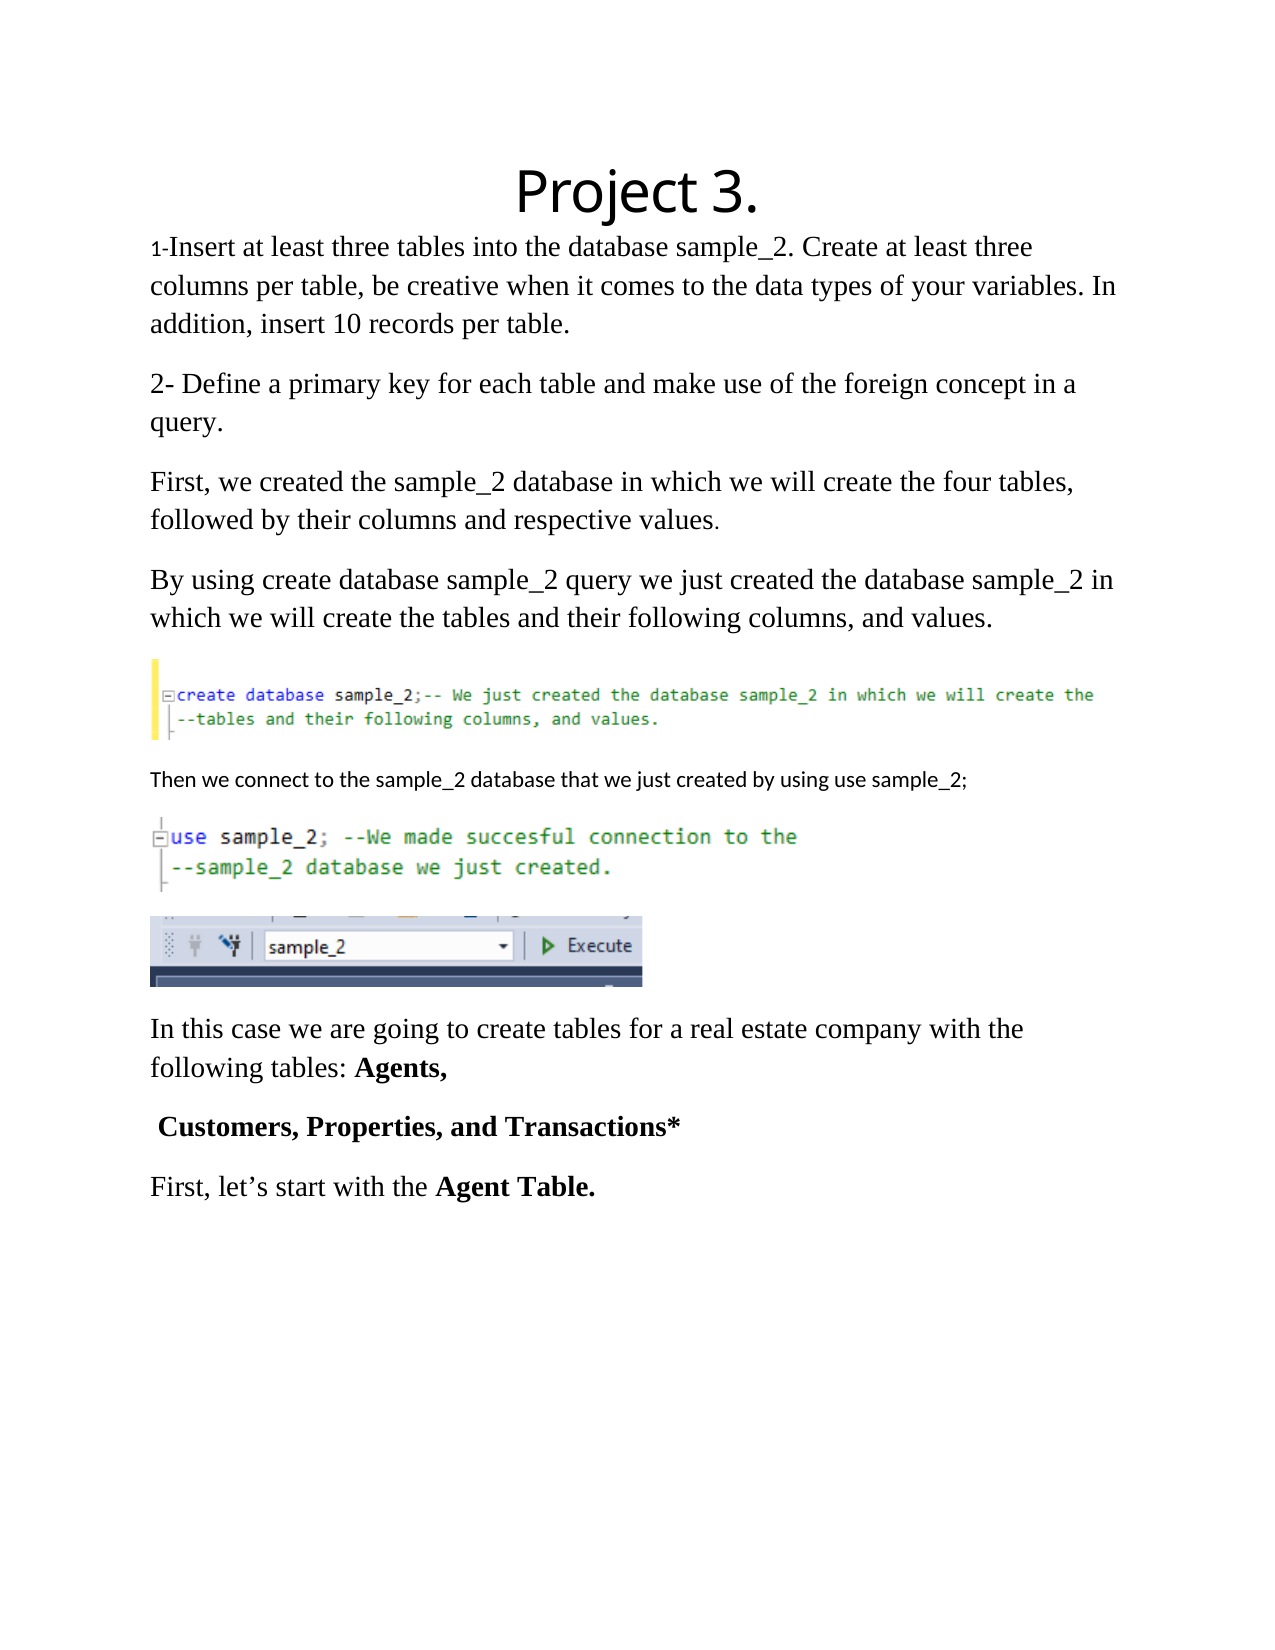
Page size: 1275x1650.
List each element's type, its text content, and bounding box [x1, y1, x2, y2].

text First, let’s start with the Agent Table. [150, 1169, 1125, 1202]
text Then we connect to the sample_2 database that we just created by using use sample_2; [150, 765, 1125, 793]
text 2- Define a primary key for each table and make use of the foreign concept in a query. [150, 366, 1125, 438]
text 1-Insert at least three tables into the database sample_2. Create at least three columns per table, be creative when it comes to the data types of your variables. In addition, insert 10 records per table. [150, 229, 1125, 340]
text In this case we are going to create tables for a real estate company with the following tables: Agents, [150, 1012, 1125, 1084]
picture [150, 659, 1125, 740]
text First, we created the sample_2 database in which we will create the four tables, followed by their columns and respective values. [150, 464, 1125, 536]
picture [150, 817, 824, 892]
picture [150, 916, 643, 987]
text Customers, Properties, and Transactions* [150, 1109, 1125, 1143]
text By using create database sample_2 query we just created the database sample_2 in which we will create the tables and their following columns, and values. [150, 562, 1125, 634]
title Project 3. [150, 150, 1125, 229]
